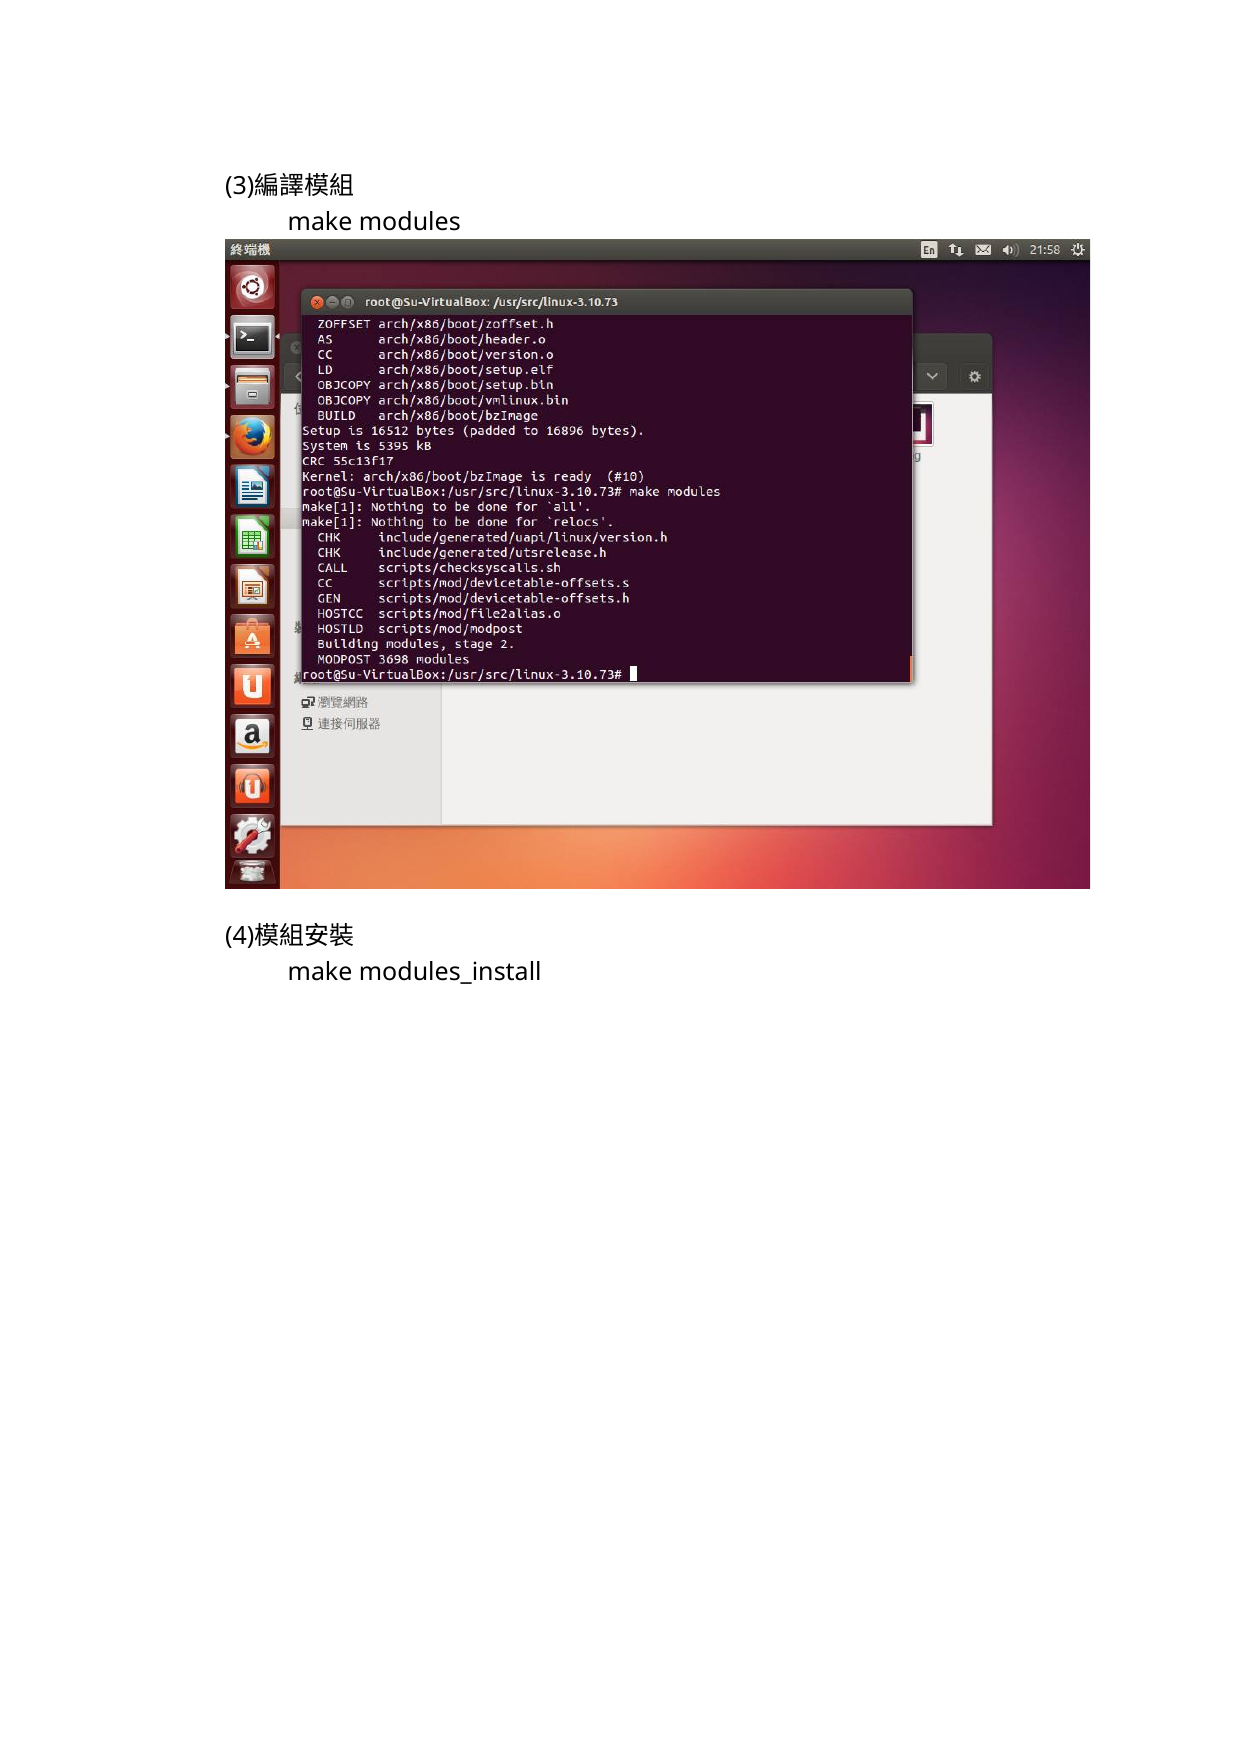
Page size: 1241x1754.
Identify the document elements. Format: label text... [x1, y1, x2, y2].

list (4)模組安裝 [225, 914, 1053, 952]
list (3)編譯模組 [225, 164, 1053, 202]
list make modules_install [225, 952, 1053, 989]
list make modules [225, 202, 1053, 239]
picture [225, 239, 1091, 889]
